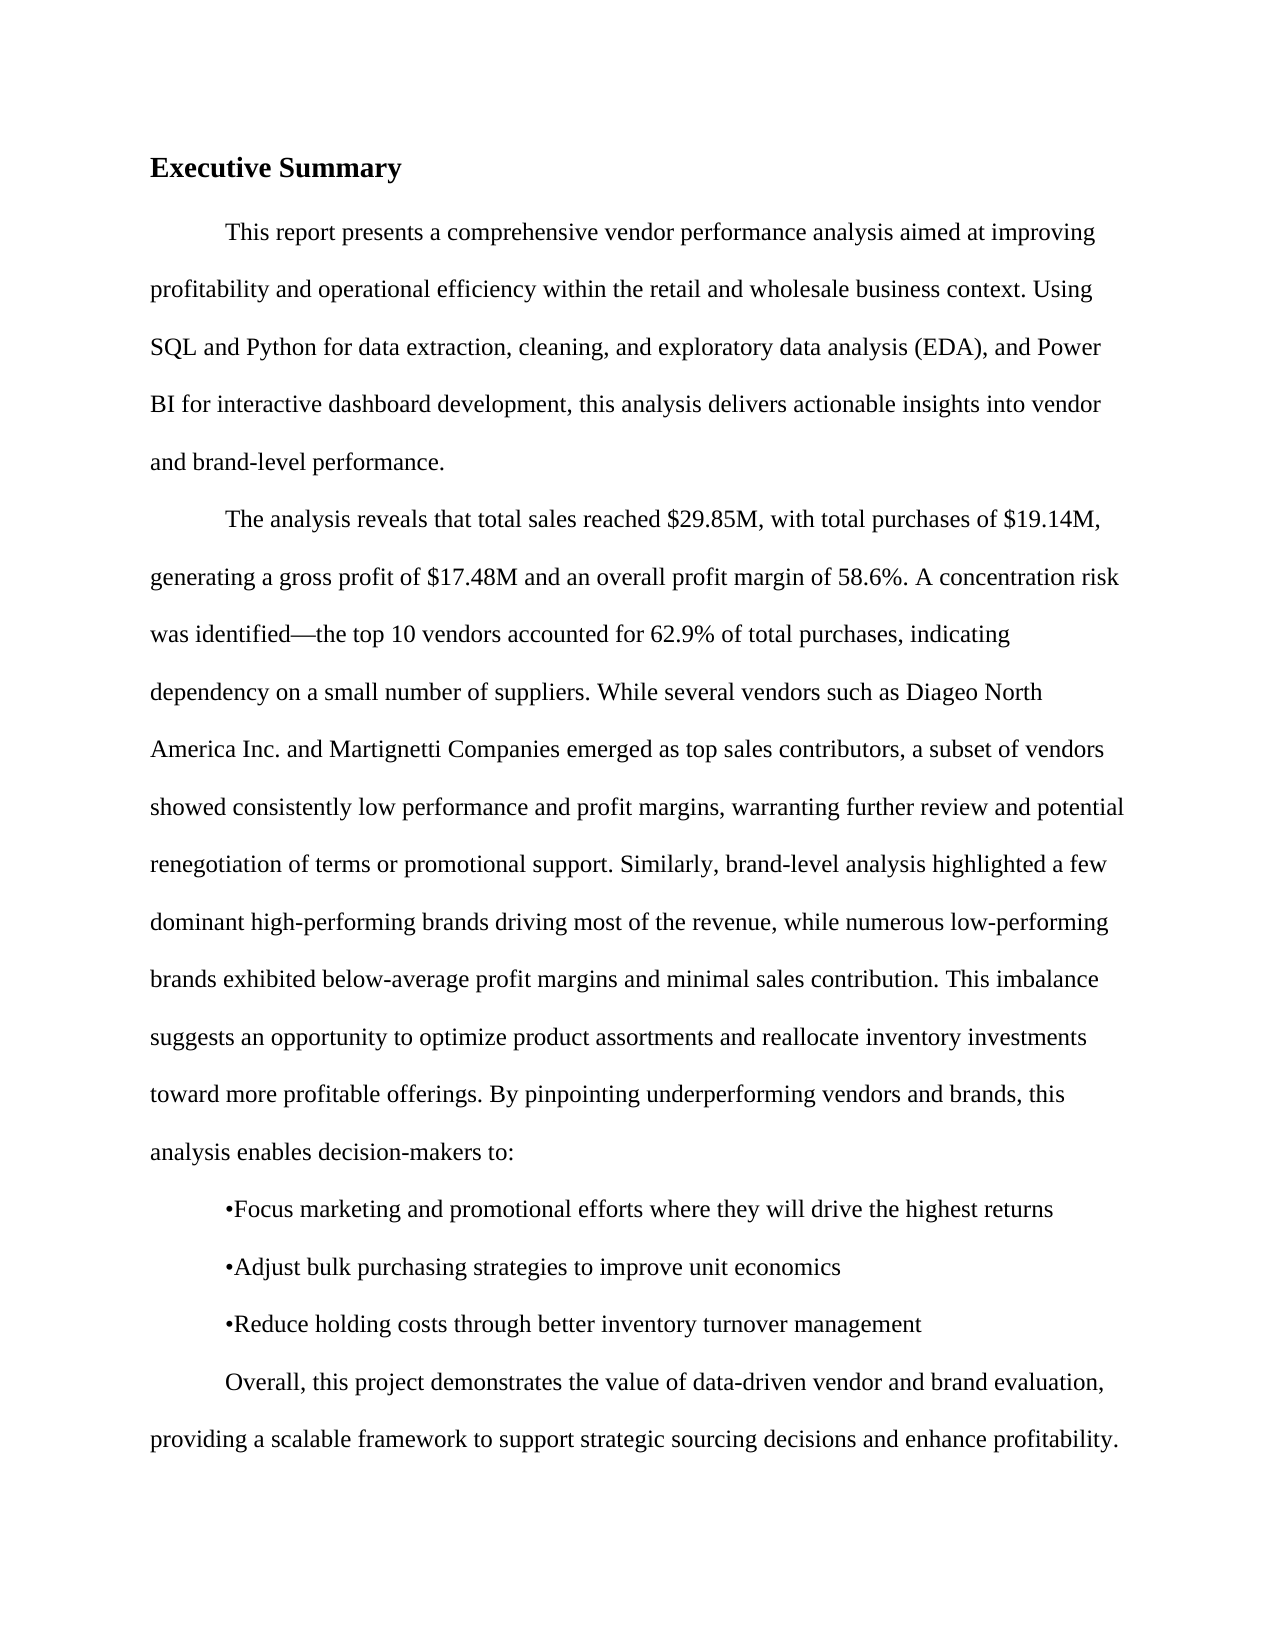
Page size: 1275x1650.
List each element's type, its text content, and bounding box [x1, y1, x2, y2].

text •Focus marketing and promotional efforts where they will drive the highest returns [150, 1194, 1125, 1223]
text Executive Summary [150, 150, 1125, 183]
text This report presents a comprehensive vendor performance analysis aimed at improving profitability and operational efficiency within the retail and wholesale business context. Using SQL and Python for data extraction, cleaning, and exploratory data analysis (EDA), and Power BI for interactive dashboard development, this analysis delivers actionable insights into vendor and brand-level performance. [150, 217, 1125, 476]
text Overall, this project demonstrates the value of data-driven vendor and brand evaluation, providing a scalable framework to support strategic sourcing decisions and enhance profitability. [150, 1367, 1125, 1453]
text •Reduce holding costs through better inventory turnover management [150, 1309, 1125, 1338]
text •Adjust bulk purchasing strategies to improve unit economics [150, 1252, 1125, 1281]
text The analysis reveals that total sales reached $29.85M, with total purchases of $19.14M, generating a gross profit of $17.48M and an overall profit margin of 58.6%. A concentration risk was identified—the top 10 vendors accounted for 62.9% of total purchases, indicating dependency on a small number of suppliers. While several vendors such as Diageo North America Inc. and Martignetti Companies emerged as top sales contributors, a subset of vendors showed consistently low performance and profit margins, warranting further review and potential renegotiation of terms or promotional support. Similarly, brand-level analysis highlighted a few dominant high-performing brands driving most of the revenue, while numerous low-performing brands exhibited below-average profit margins and minimal sales contribution. This imbalance suggests an opportunity to optimize product assortments and reallocate inventory investments toward more profitable offerings. By pinpointing underperforming vendors and brands, this analysis enables decision-makers to: [150, 504, 1125, 1166]
